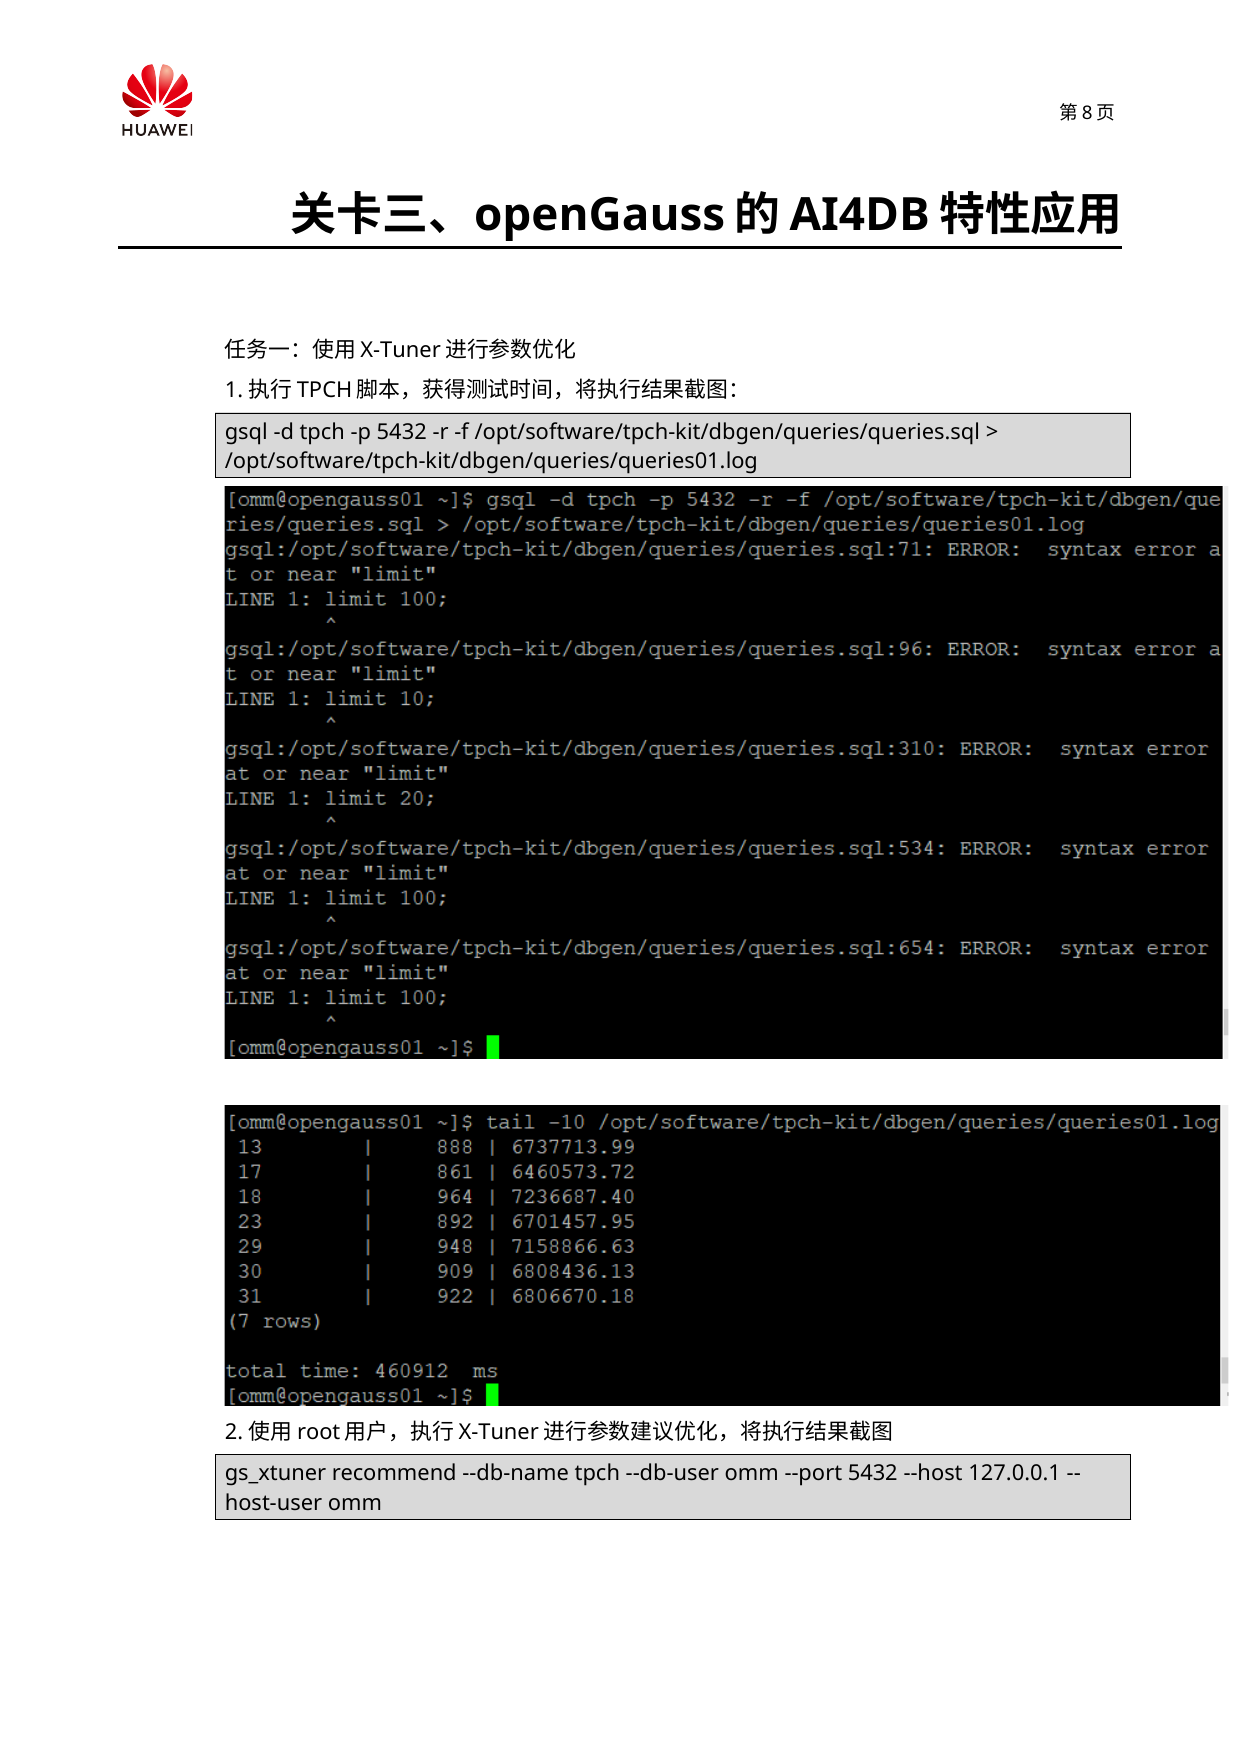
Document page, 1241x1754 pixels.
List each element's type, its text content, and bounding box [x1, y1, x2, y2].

text 任务一：使用X-Tuner进行参数优化 [224, 332, 1122, 364]
subtitle 关卡三、openGauss的AI4DB特性应用 [118, 177, 1122, 246]
text gs_xtuner recommend --db-name tpch --db-user omm --port 5432 --host 127.0.0.1 --host-user omm [216, 1455, 1130, 1519]
text gsql -d tpch -p 5432 -r -f /opt/software/tpch-kit/dbgen/queries/queries.sql > /opt/software/tpch-kit/dbgen/queries/queries01.log [216, 414, 1130, 477]
picture [224, 1105, 1229, 1406]
picture [122, 64, 193, 136]
text 2. 使用root用户，执行X-Tuner进行参数建议优化，将执行结果截图 [224, 1414, 1122, 1446]
text 1. 执行TPCH脚本，获得测试时间，将执行结果截图： [224, 372, 1122, 404]
picture [224, 486, 1229, 1059]
